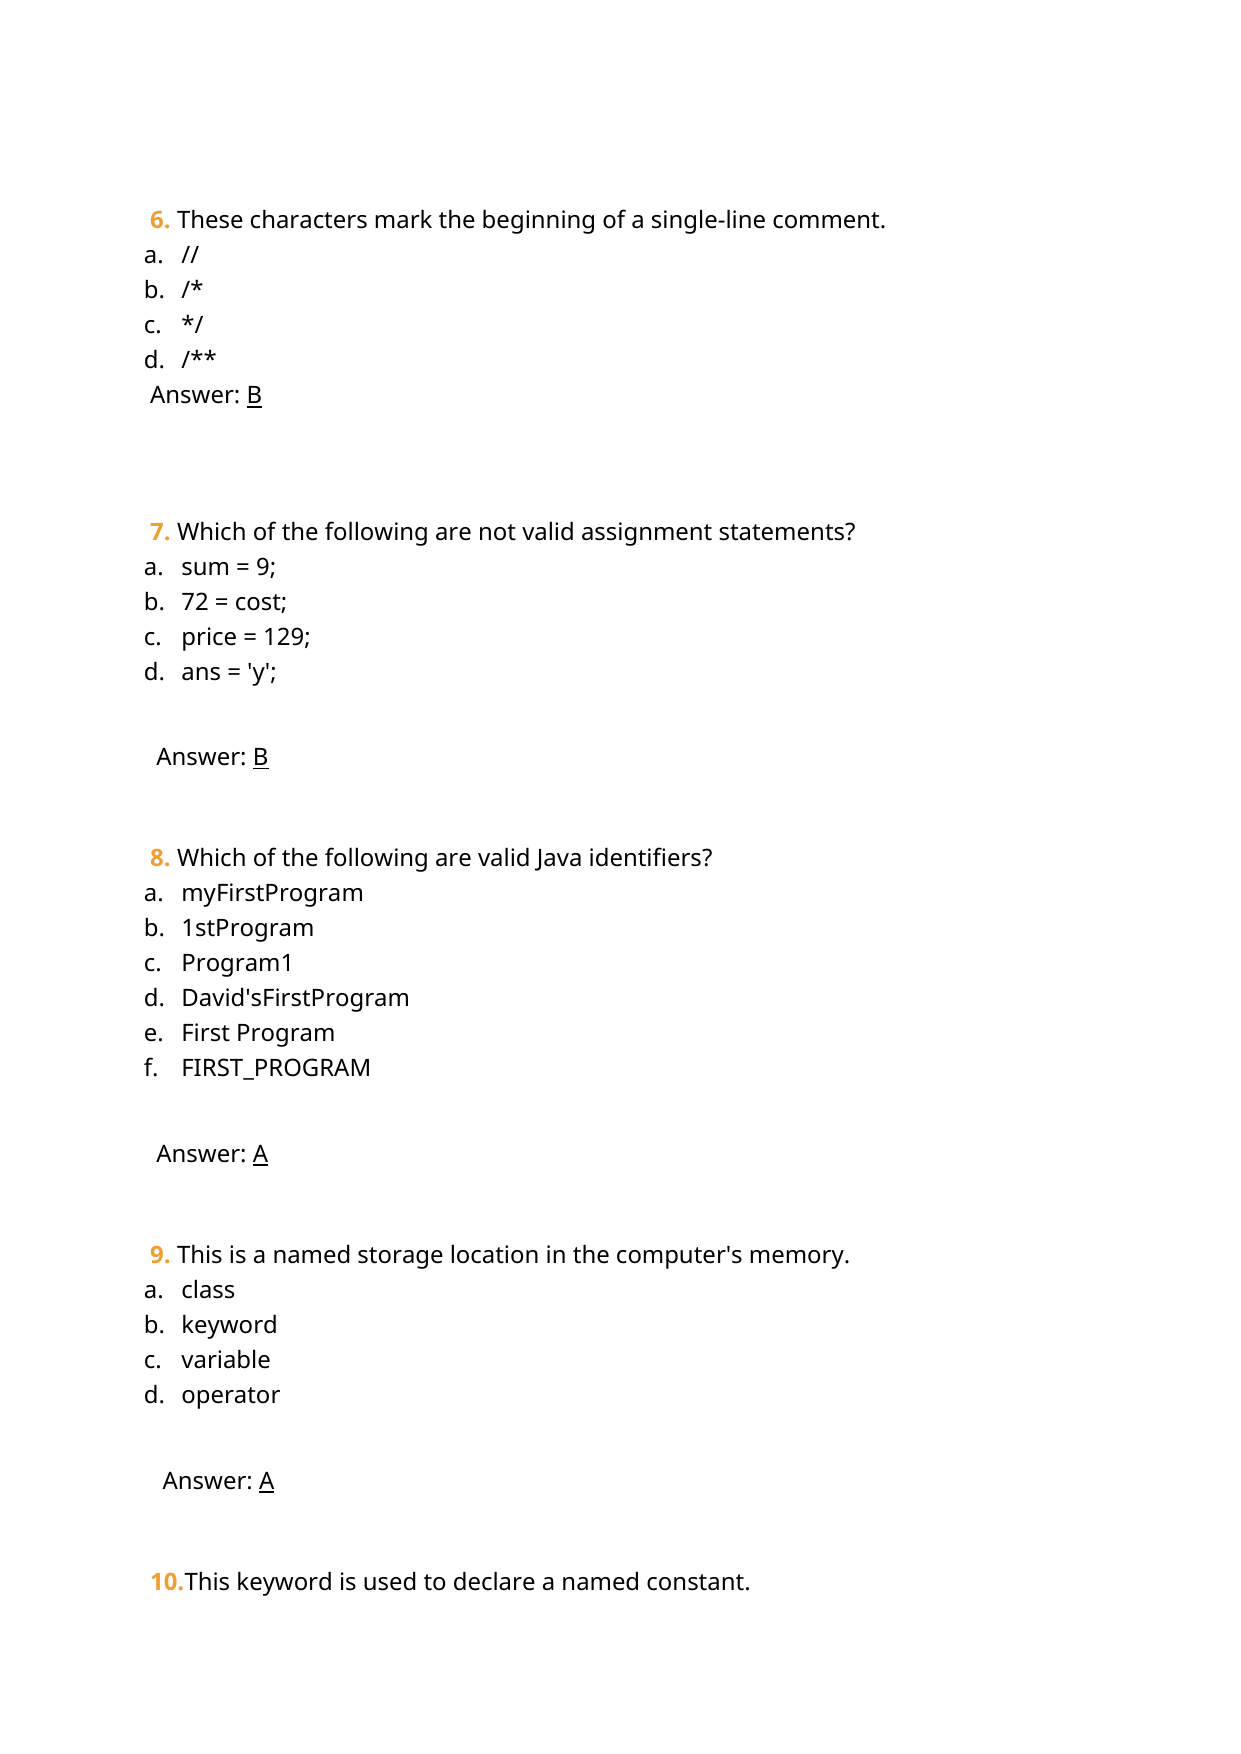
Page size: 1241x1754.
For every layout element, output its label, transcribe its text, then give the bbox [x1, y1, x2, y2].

list ans = 'y'; [144, 652, 1090, 687]
list sum = 9; [144, 547, 1090, 582]
text 10.This keyword is used to declare a named constant. [150, 1562, 1090, 1597]
list First Program [144, 1014, 1090, 1049]
list operator [144, 1376, 1090, 1411]
text Answer: A [150, 1461, 1090, 1496]
list keyword [144, 1306, 1090, 1341]
list */ [144, 306, 1090, 341]
list 72 = cost; [144, 582, 1090, 617]
text 9. This is a named storage location in the computer's memory. [150, 1236, 1090, 1271]
text Answer: B [150, 737, 1090, 772]
list price = 129; [144, 617, 1090, 652]
list Program1 [144, 944, 1090, 979]
list /* [144, 271, 1090, 306]
list variable [144, 1341, 1090, 1376]
list /** [144, 341, 1090, 376]
text 8. Which of the following are valid Java identifiers? [150, 839, 1090, 874]
text 7. Which of the following are not valid assignment statements? [150, 512, 1090, 547]
list FIRST_PROGRAM [144, 1049, 1090, 1084]
list David'sFirstProgram [144, 979, 1090, 1014]
list class [144, 1271, 1090, 1306]
list // [144, 236, 1090, 271]
list 1stProgram [144, 909, 1090, 944]
text 6. These characters mark the beginning of a single-line comment. [150, 201, 1090, 236]
list myFirstProgram [144, 874, 1090, 909]
text Answer: B [150, 376, 1090, 411]
text Answer: A [150, 1134, 1090, 1169]
